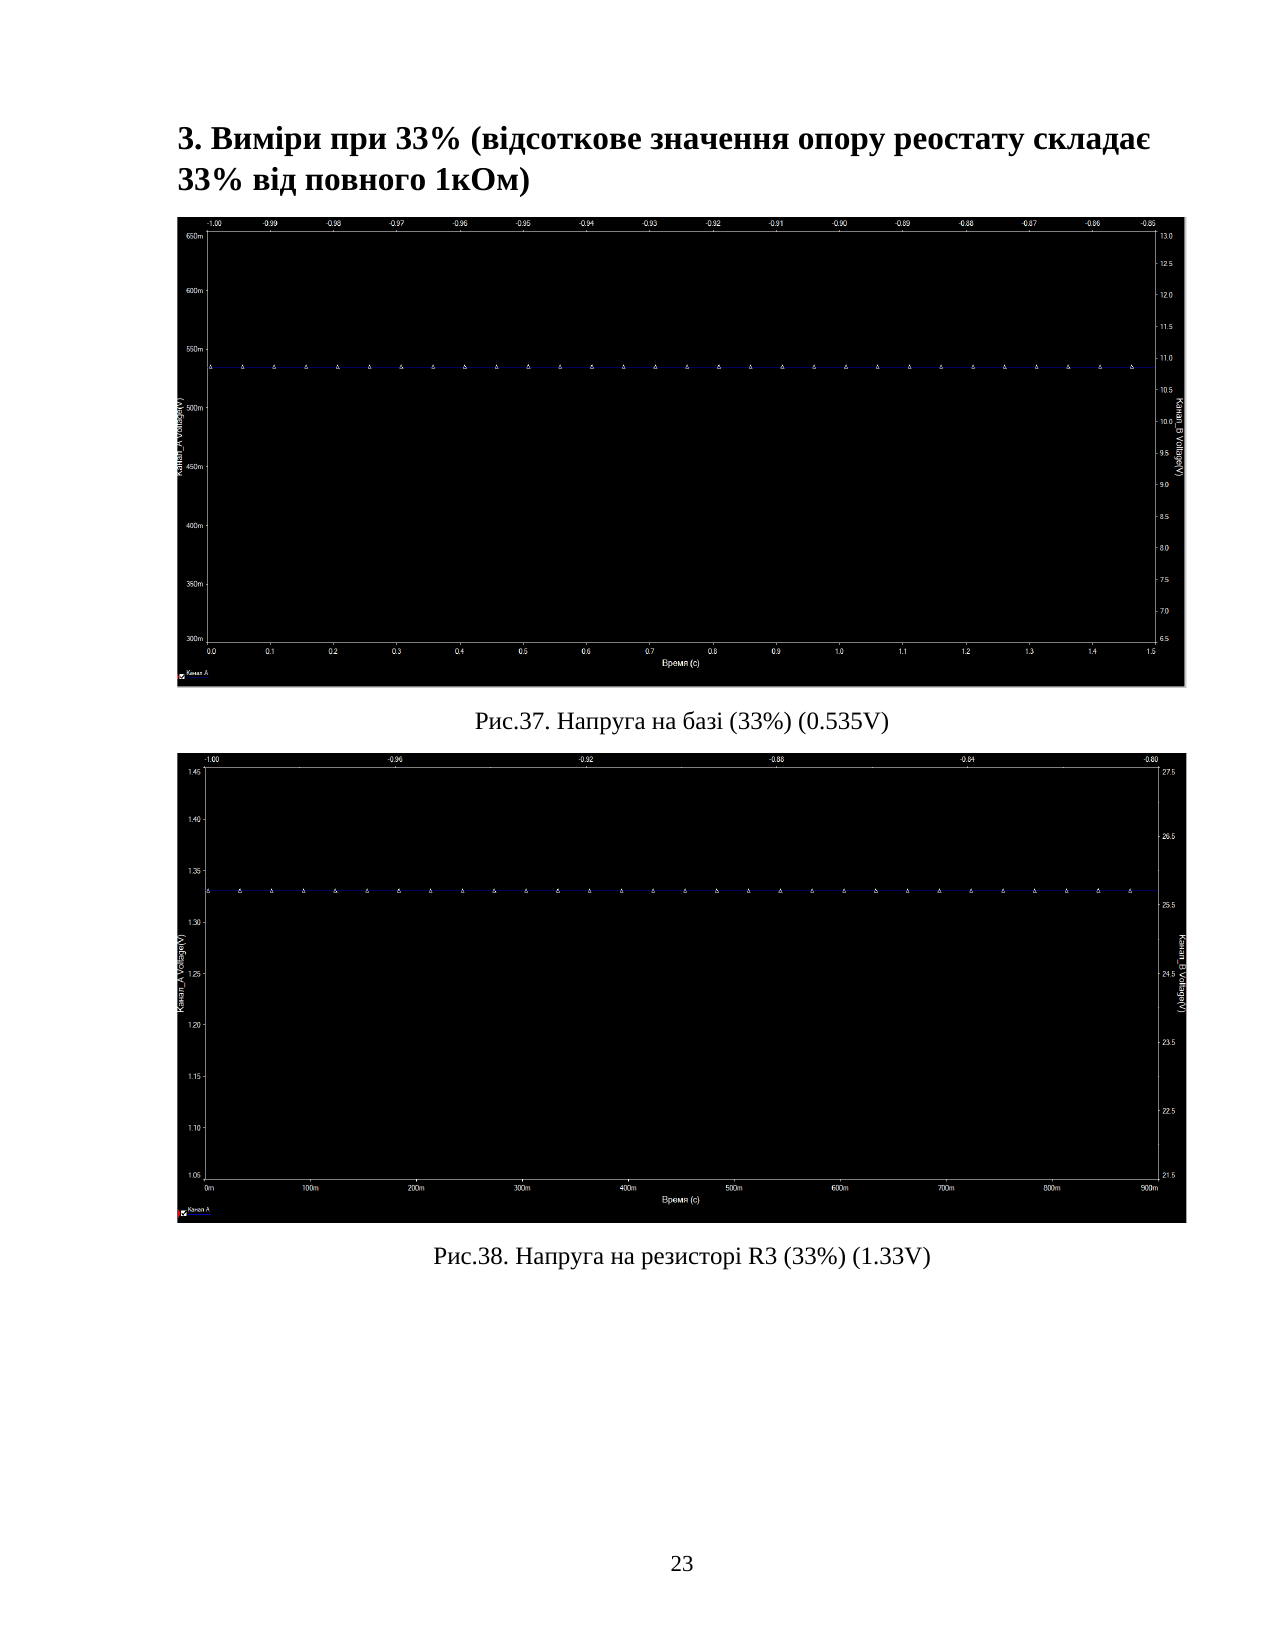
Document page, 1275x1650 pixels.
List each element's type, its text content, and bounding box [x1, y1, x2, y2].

text 3. Виміри при 33% (відсоткове значення опору реостату складає 33% від повного 1кОм) [177, 118, 1186, 198]
text Рис.38. Напруга на резисторі R3 (33%) (1.33V) [177, 1241, 1186, 1270]
text Рис.37. Напруга на базі (33%) (0.535V) [177, 706, 1186, 735]
picture [177, 217, 1187, 688]
picture [177, 753, 1187, 1223]
